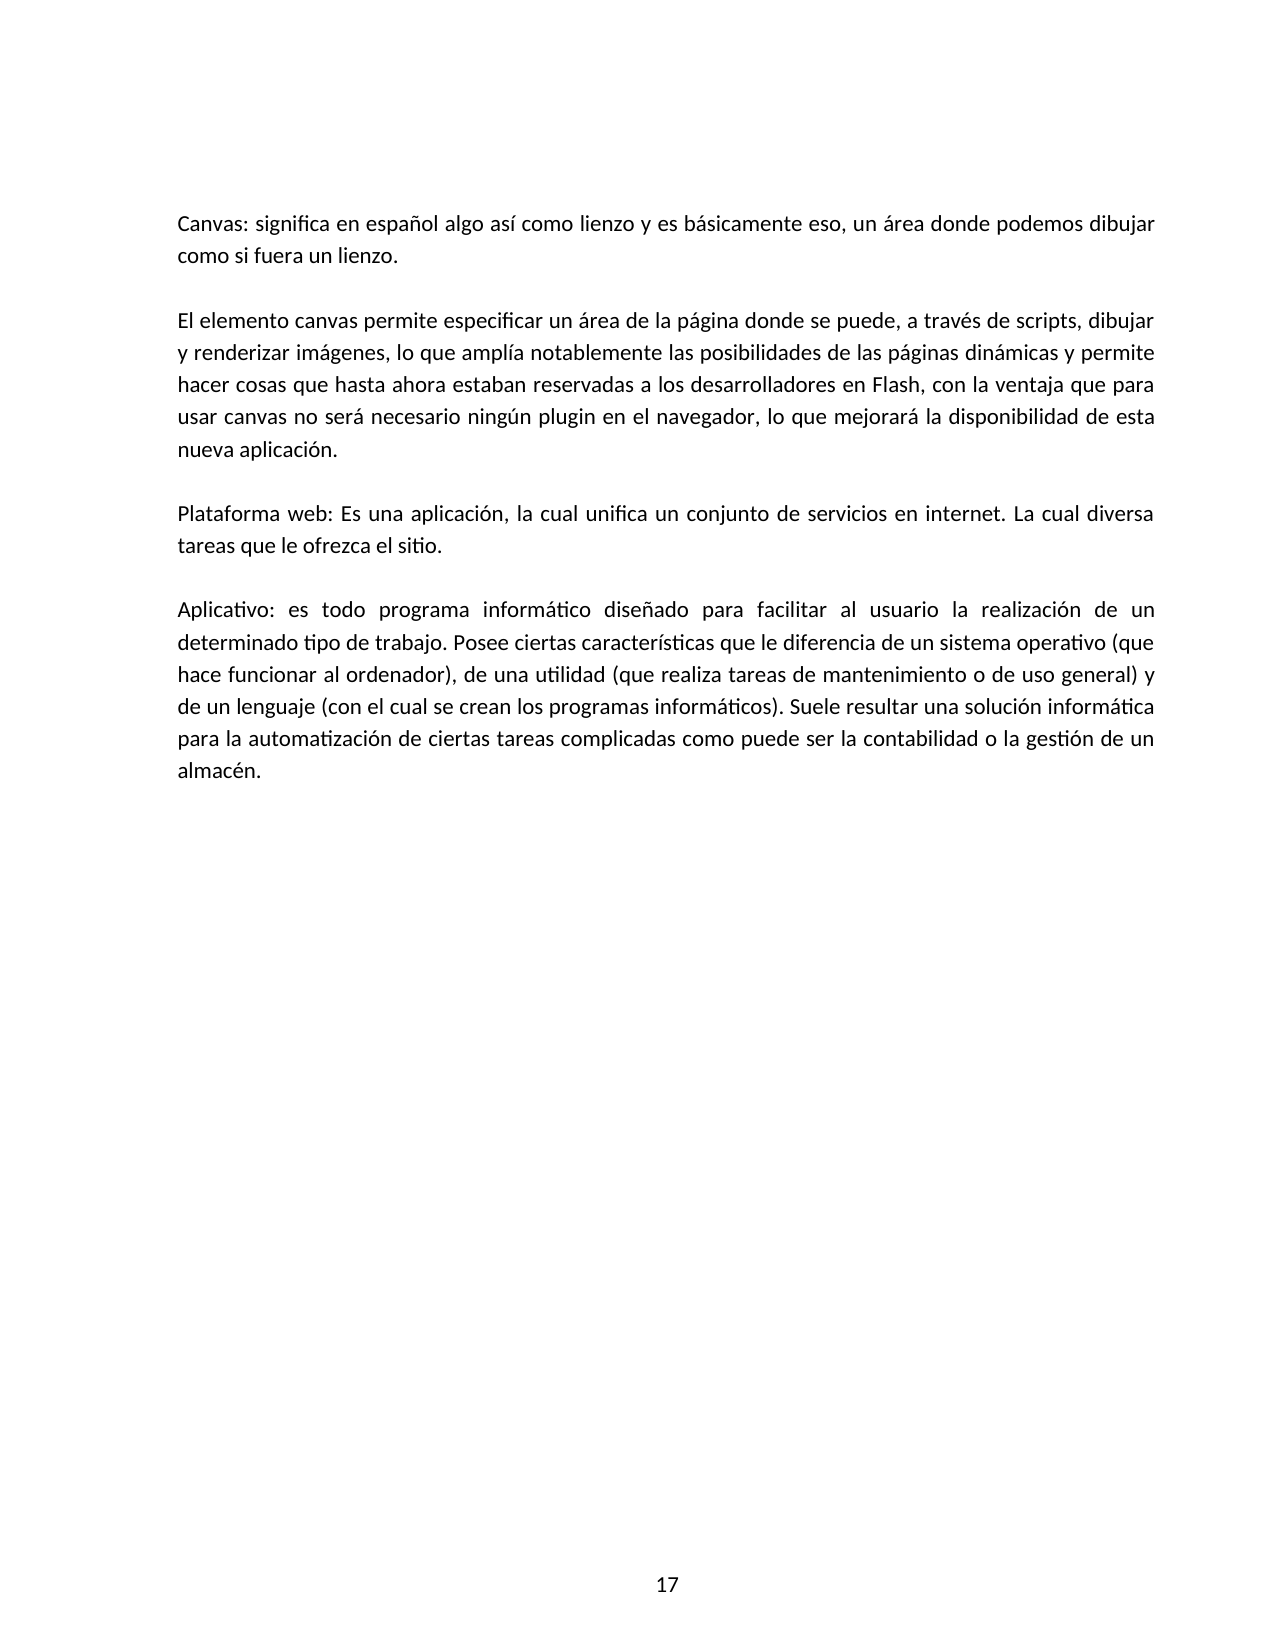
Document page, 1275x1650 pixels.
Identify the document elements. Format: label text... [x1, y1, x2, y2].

list Plataforma web: Es una aplicación, la cual unifica un conjunto de servicios en internet. La cual diversa tareas que le ofrezca el sitio. [177, 499, 1157, 559]
list Canvas: significa en español algo así como lienzo y es básicamente eso, un área donde podemos dibujar como si fuera un lienzo. [177, 209, 1157, 269]
list El elemento canvas permite especificar un área de la página donde se puede, a través de scripts, dibujar y renderizar imágenes, lo que amplía notablemente las posibilidades de las páginas dinámicas y permite hacer cosas que hasta ahora estaban reservadas a los desarrolladores en Flash, con la ventaja que para usar canvas no será necesario ningún plugin en el navegador, lo que mejorará la disponibilidad de esta nueva aplicación. [177, 306, 1157, 463]
list Aplicativo: es todo programa informático diseñado para facilitar al usuario la realización de un determinado tipo de trabajo. Posee ciertas características que le diferencia de un sistema operativo (que hace funcionar al ordenador), de una utilidad (que realiza tareas de mantenimiento o de uso general) y de un lenguaje (con el cual se crean los programas informáticos). Suele resultar una solución informática para la automatización de ciertas tareas complicadas como puede ser la contabilidad o la gestión de un almacén. [177, 596, 1157, 784]
